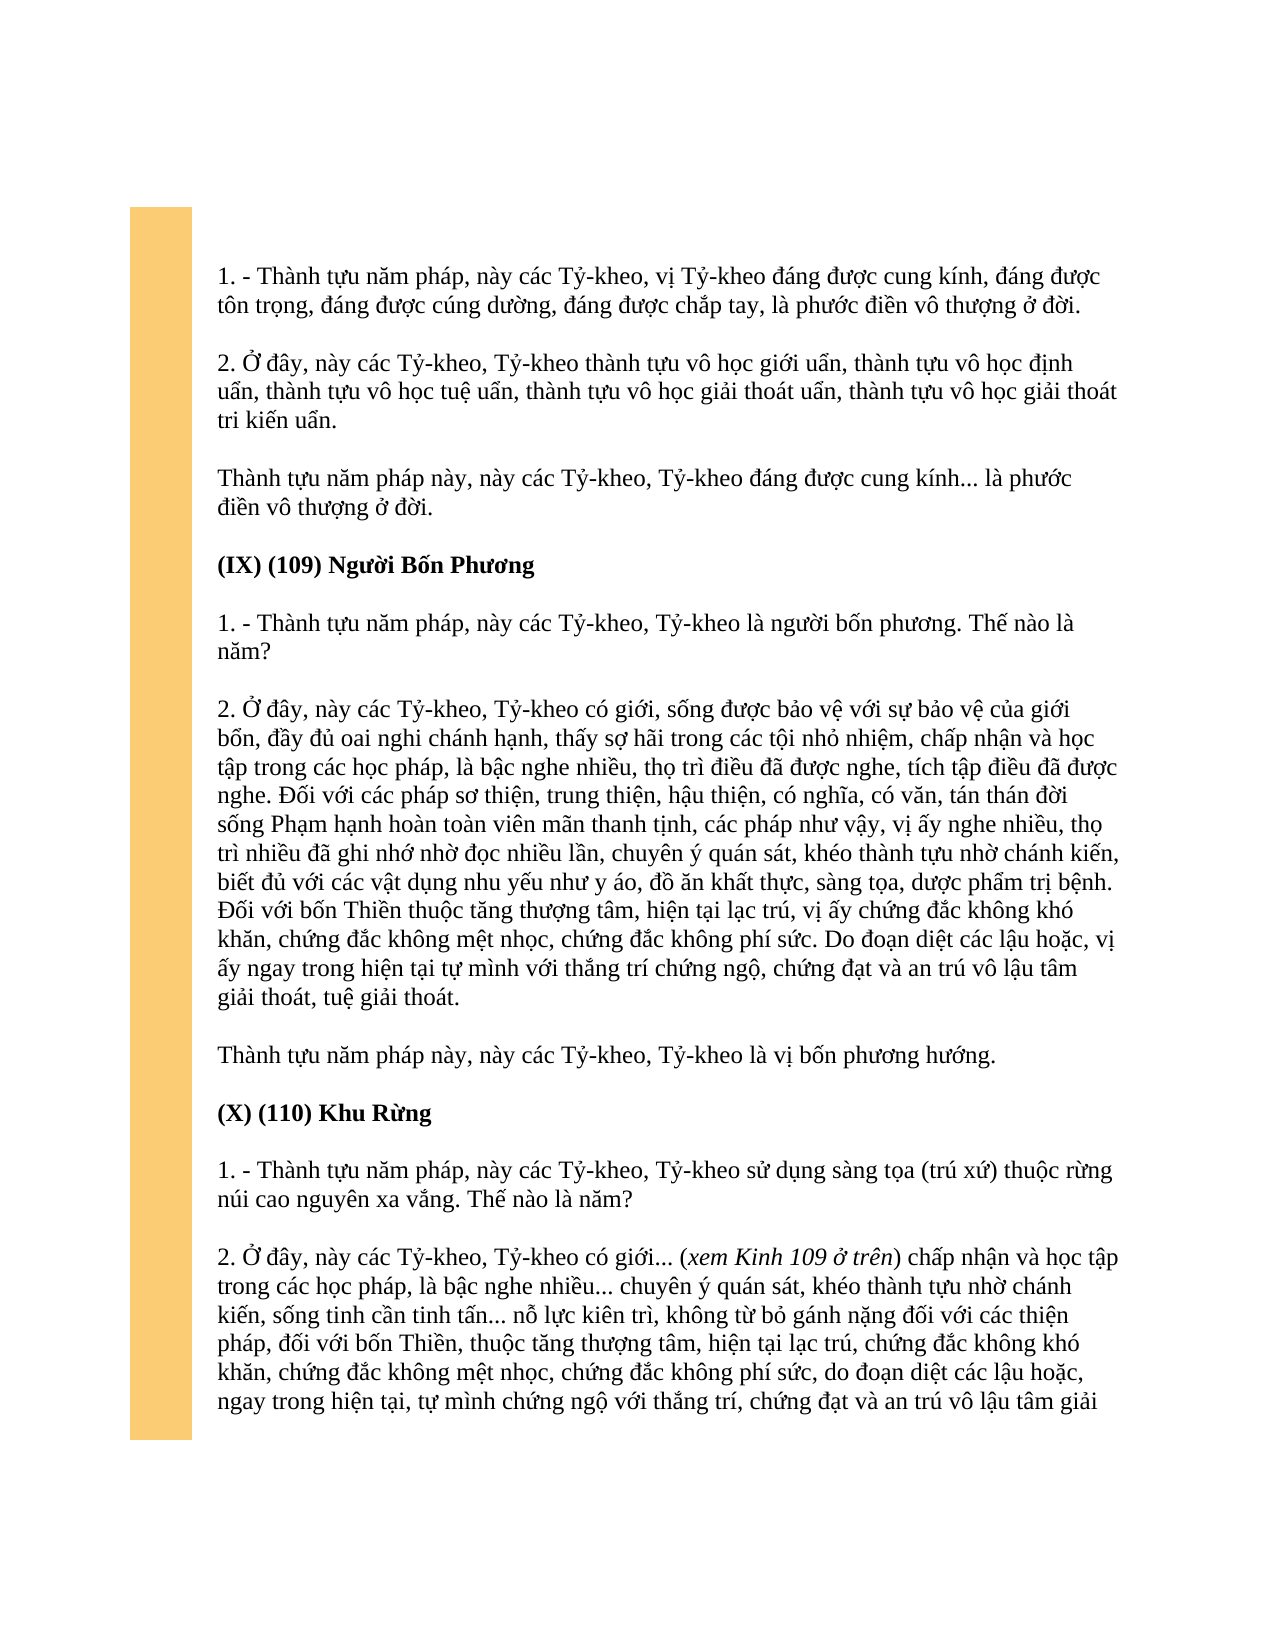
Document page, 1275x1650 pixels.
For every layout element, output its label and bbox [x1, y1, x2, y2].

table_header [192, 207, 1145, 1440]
table_header [130, 207, 192, 1440]
